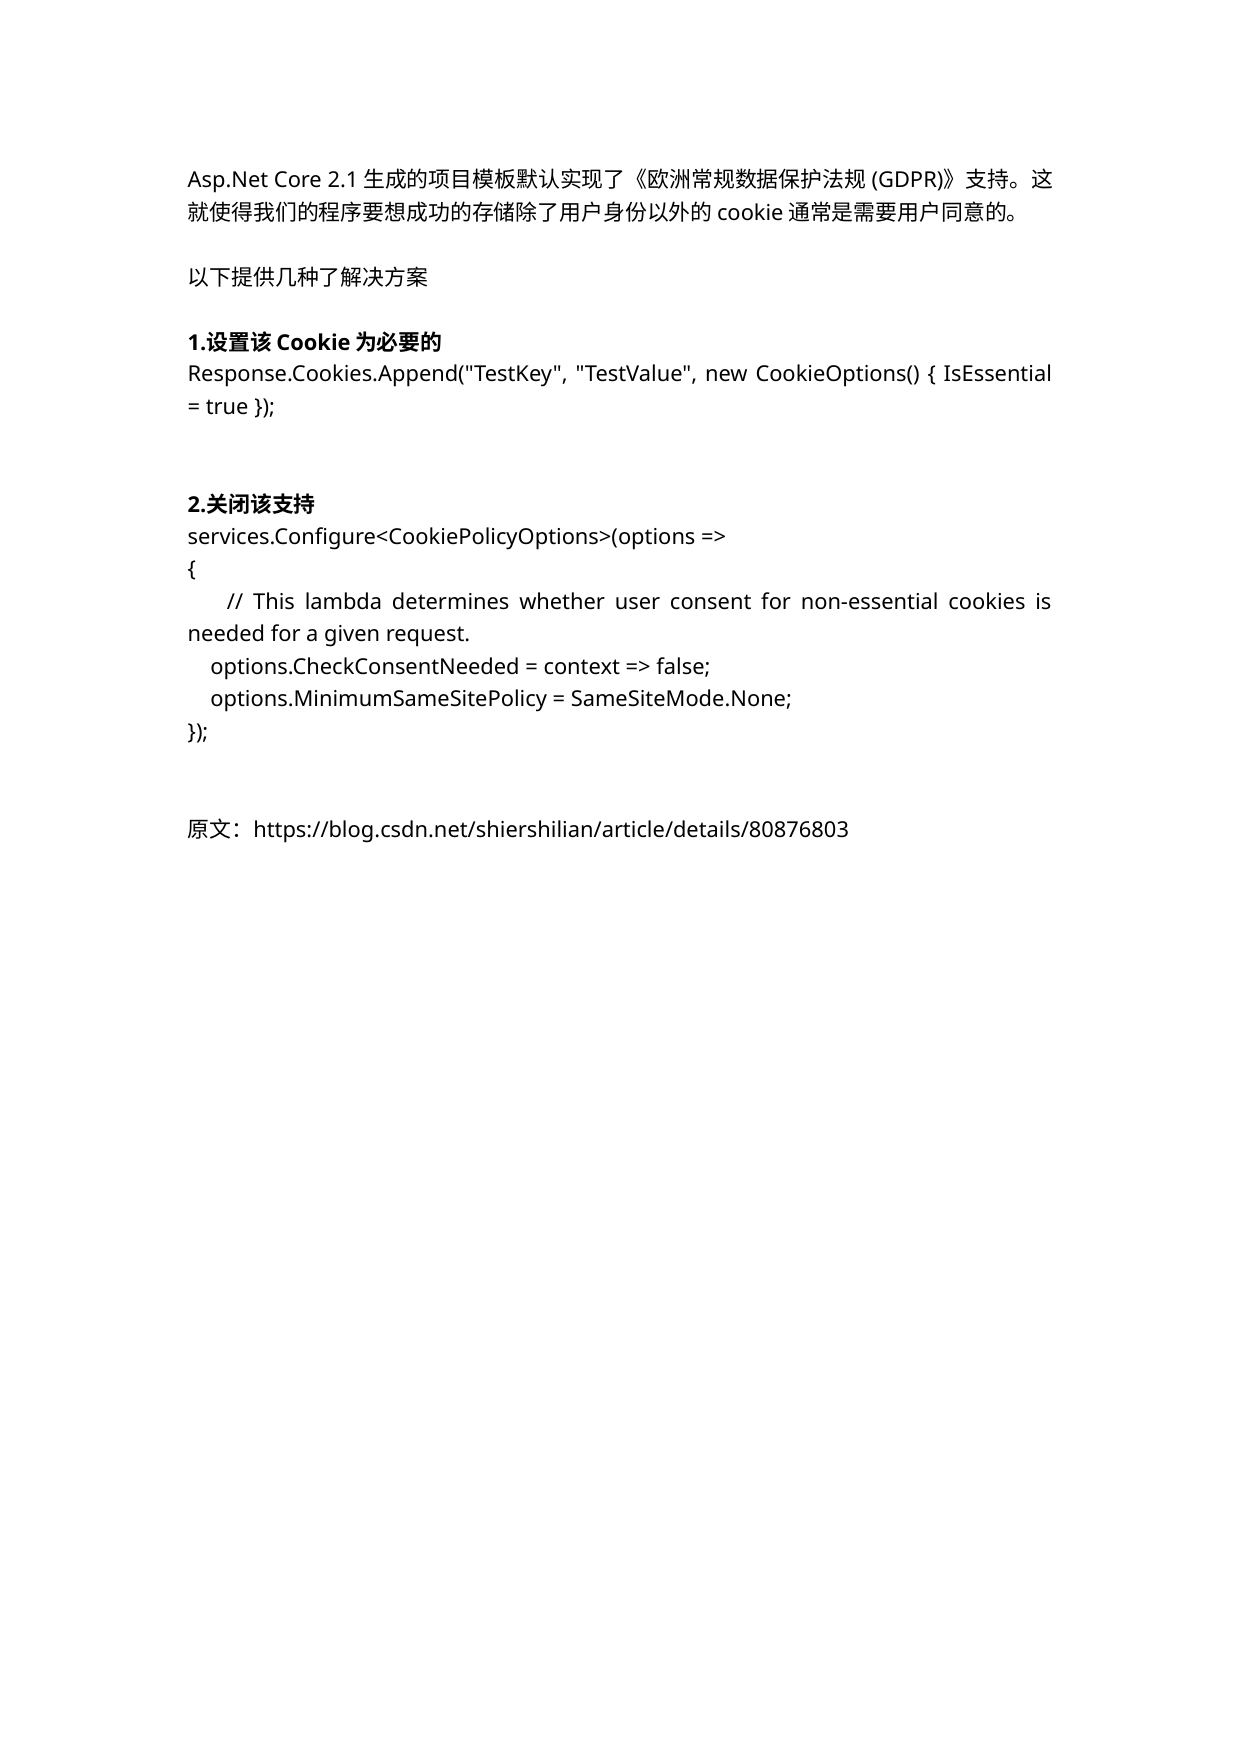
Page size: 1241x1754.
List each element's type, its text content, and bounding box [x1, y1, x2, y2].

text 以下提供几种了解决方案 [187, 259, 1053, 292]
text options.MinimumSameSitePolicy = SameSiteMode.None; [187, 682, 1053, 714]
text // This lambda determines whether user consent for non-essential cookies is needed for a given request. [187, 584, 1053, 649]
text 1.设置该Cookie为必要的 [187, 324, 1053, 357]
text }); [187, 714, 1053, 747]
text services.Configure<CookiePolicyOptions>(options => [187, 519, 1053, 552]
text Asp.Net Core 2.1生成的项目模板默认实现了《欧洲常规数据保护法规 (GDPR)》支持。这就使得我们的程序要想成功的存储除了用户身份以外的cookie通常是需要用户同意的。 [187, 162, 1053, 227]
text options.CheckConsentNeeded = context => false; [187, 649, 1053, 682]
text Response.Cookies.Append("TestKey", "TestValue", new CookieOptions() { IsEssential = true }); [187, 357, 1053, 422]
text 2.关闭该支持 [187, 487, 1053, 519]
text 原文：https://blog.csdn.net/shiershilian/article/details/80876803 [187, 812, 1053, 844]
text { [187, 552, 1053, 584]
